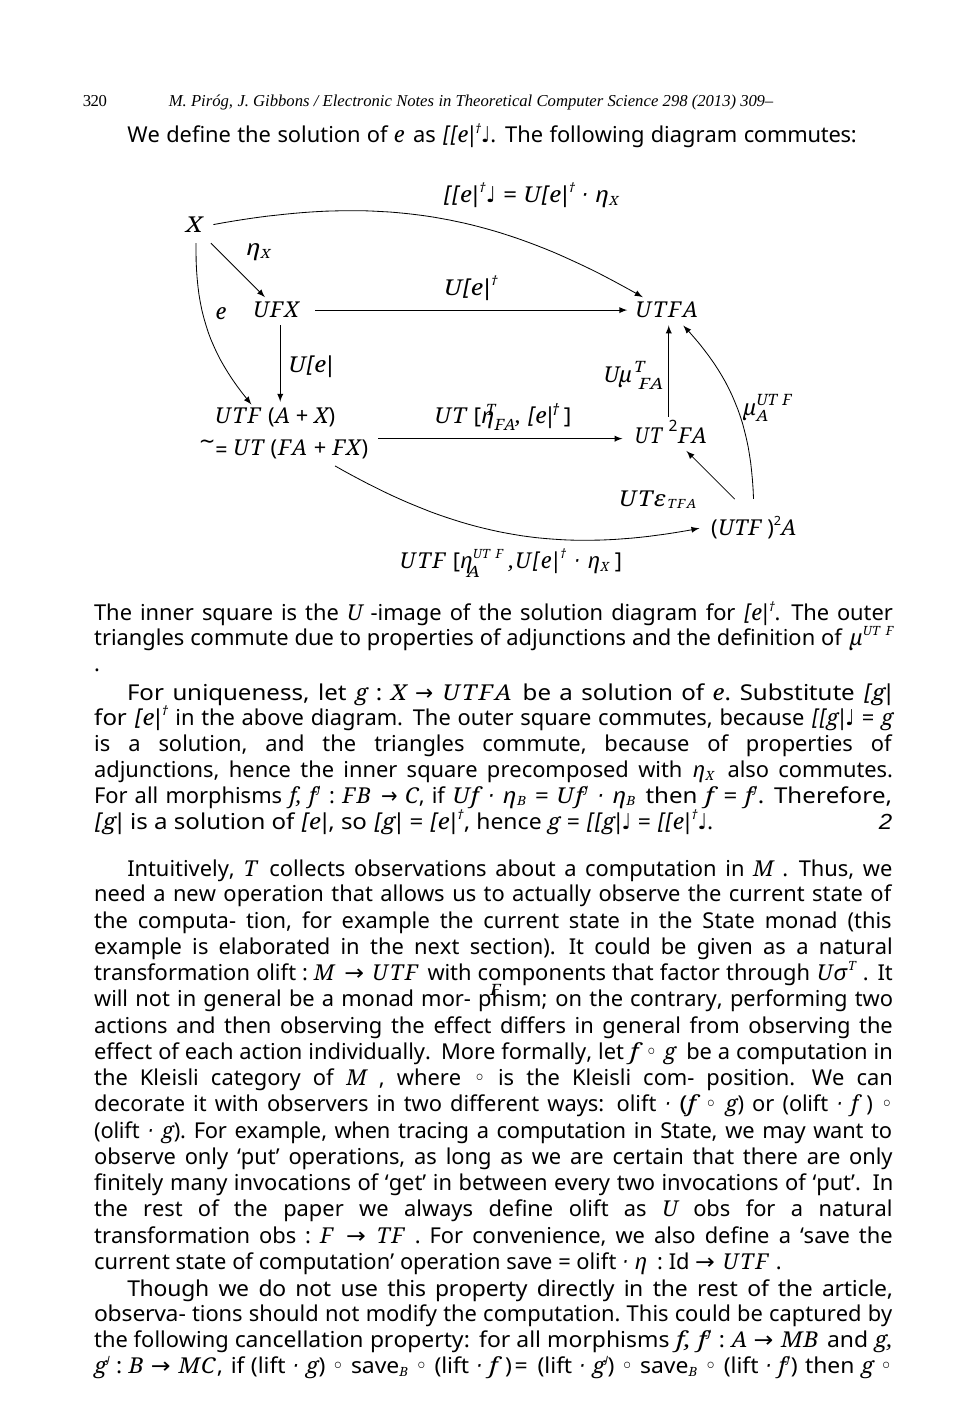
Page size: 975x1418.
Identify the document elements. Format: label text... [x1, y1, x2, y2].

text FA [88, 377, 663, 392]
text U[e| T [288, 354, 906, 377]
text [[e|†♩ = U[e|† · ηX [443, 179, 906, 209]
text X [186, 213, 906, 237]
text Intuitively, T collects observations about a computation in M . Thus, we need a new operation that allows us to actually observe the current state of the computa- tion, for example the current state in the State monad (this example is elaborated in the next section). It could be given as a natural transformation olift : M → UTF with components that factor through UσT . It will not in general be a monad mor- phism; on the contrary, performing two actions and then observing the effect differs in general from observing the effect of each action individually. More formally, let f ◦ g be a computation in the Kleisli category of M , where ◦ is the Kleisli com- position. We can decorate it with observers in two different ways: olift · (f ◦ g) or (olift · f ) ◦ (olift · g). For example, when tracing a computation in State, we may want to observe only ‘put’ operations, as long as we are certain that there are only finitely many invocations of ‘get’ in between every two invocations of ‘put’. In the rest of the paper we always define olift as U obs for a natural transformation obs : F → TF . For convenience, we also define a ‘save the current state of computation’ operation save = olift · η : Id → UTF . [94, 856, 893, 1276]
text UT [ηFA, [e| ] A [434, 408, 491, 428]
text We define the solution of e as [[e|†♩. The following diagram commutes: [127, 119, 906, 149]
text UT [ηFA, [e| ] A [490, 408, 549, 428]
text UTF (A + X) [214, 408, 346, 428]
text ∼= UT (FA + FX) UT 2FA [71, 428, 834, 465]
text UTF [ηUT F ,U[e|† · ηX ] [116, 545, 906, 575]
text T † μUT F [486, 394, 906, 408]
text UT [ηFA, [e| ] A [550, 408, 906, 428]
text e UFX UTFA [215, 301, 906, 324]
text U[e|† [443, 272, 906, 301]
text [94, 1276, 893, 1380]
text UTεTFA [619, 482, 906, 512]
text ηX [246, 237, 906, 261]
text The inner square is the U -image of the solution diagram for [e|†. The outer triangles commute due to properties of adjunctions and the definition of μUT F . [94, 600, 893, 678]
text For uniqueness, let g : X → UTFA be a solution of e. Substitute [g| for [e|† in the above diagram. The outer square commutes, because [[g|♩ = g is a solution, and the triangles commute, because of properties of adjunctions, hence the inner square precomposed with ηX also commutes. For all morphisms f, fj : FB → C, if Uf · ηB = Ufj · ηB then f = fj. Therefore, [g| is a solution of [e|, so [g| = [e|†, hence g = [[g|♩ = [[e|†♩. 2 [94, 680, 893, 835]
text (UTF )2A [621, 512, 887, 541]
